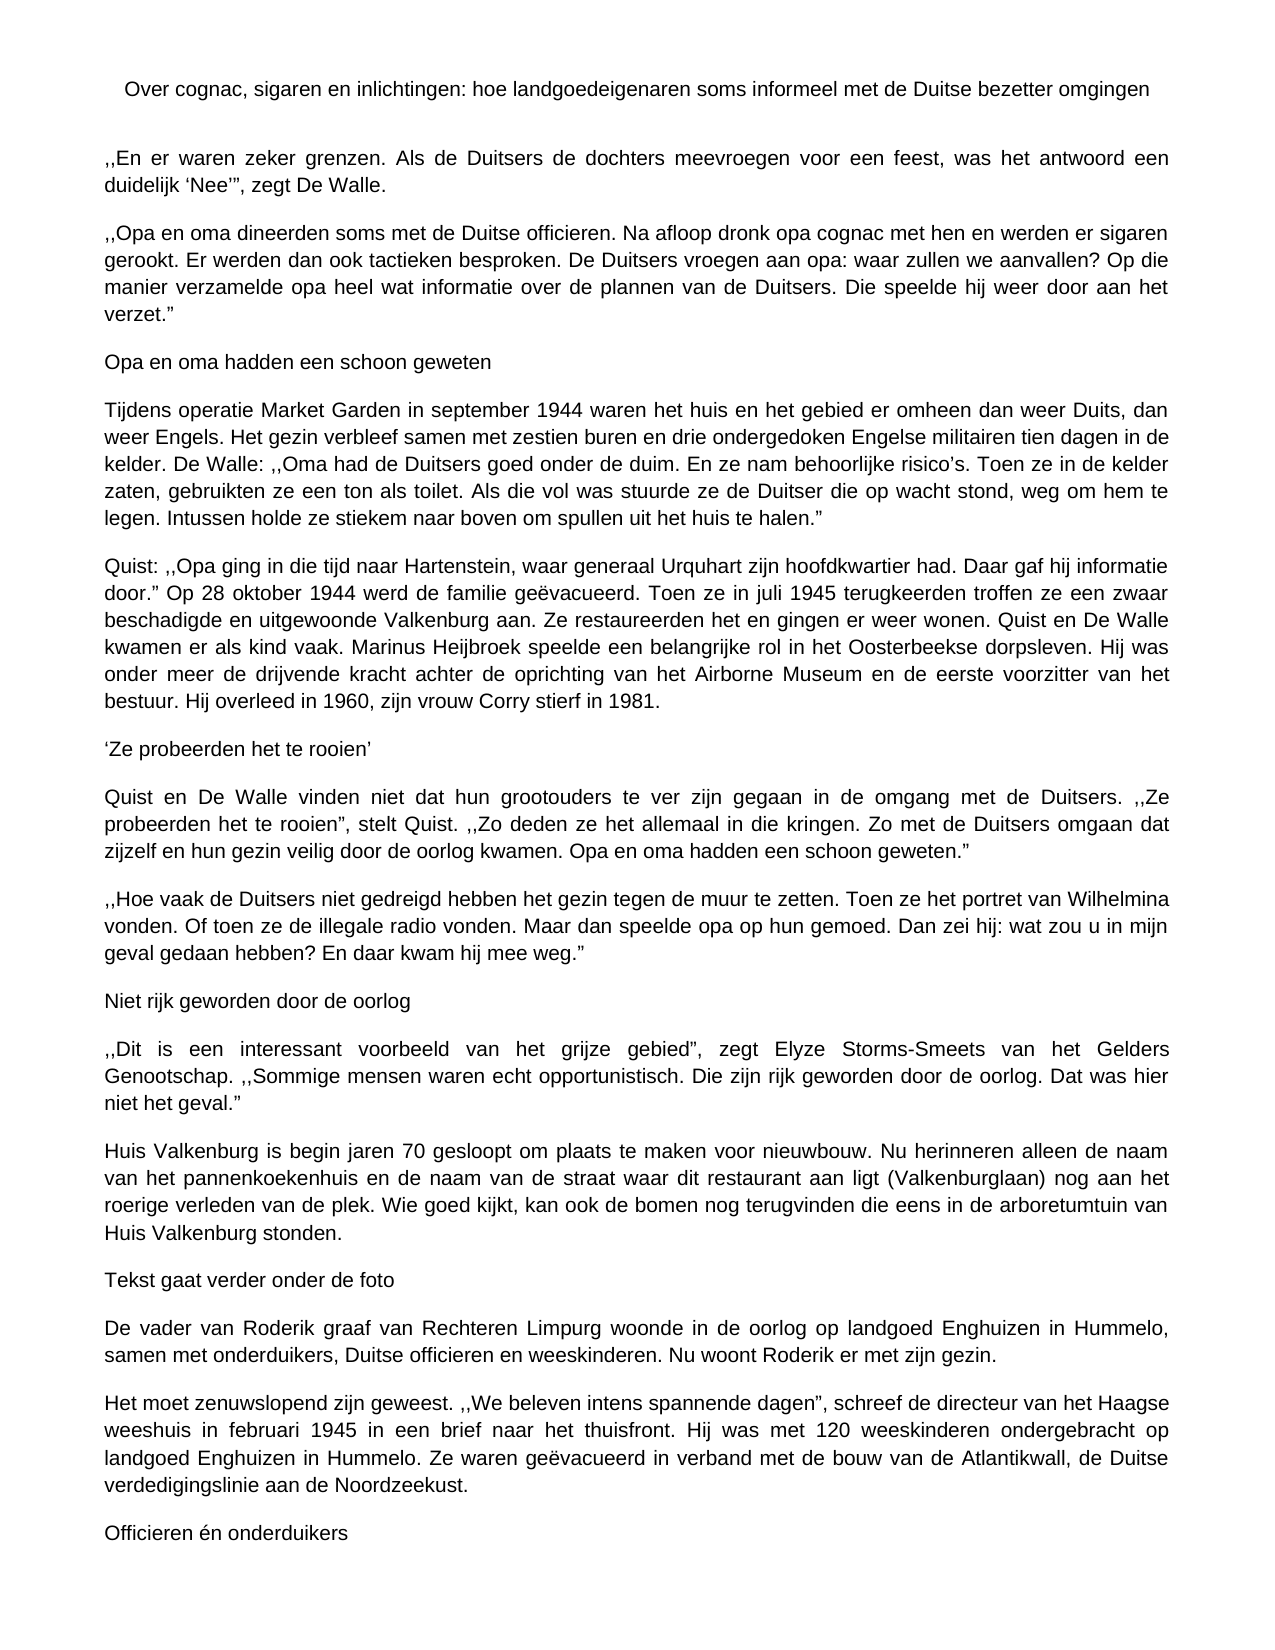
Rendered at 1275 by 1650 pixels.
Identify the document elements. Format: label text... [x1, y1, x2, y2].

text Quist en De Walle vinden niet dat hun grootouders te ver zijn gegaan in de omgang met de Duitsers. ,,Ze probeerden het te rooien”, stelt Quist. ,,Zo deden ze het allemaal in die kringen. Zo met de Duitsers omgaan dat zijzelf en hun gezin veilig door de oorlog kwamen. Opa en oma hadden een schoon geweten.” [104, 782, 1171, 863]
text De vader van Roderik graaf van Rechteren Limpurg woonde in de oorlog op landgoed Enghuizen in Hummelo, samen met onderduikers, Duitse officieren en weeskinderen. Nu woont Roderik er met zijn gezin. [104, 1313, 1171, 1367]
text ,,Opa en oma dineerden soms met de Duitse officieren. Na afloop dronk opa cognac met hen en werden er sigaren gerookt. Er werden dan ook tactieken besproken. De Duitsers vroegen aan opa: waar zullen we aanvallen? Op die manier verzamelde opa heel wat informatie over de plannen van de Duitsers. Die speelde hij weer door aan het verzet.” [104, 217, 1171, 326]
text ,,En er waren zeker grenzen. Als de Duitsers de dochters meevroegen voor een feest, was het antwoord een duidelijk ‘Nee’”, zegt De Walle. [104, 142, 1171, 196]
text ,,Hoe vaak de Duitsers niet gedreigd hebben het gezin tegen de muur te zetten. Toen ze het portret van Wilhelmina vonden. Of toen ze de illegale radio vonden. Maar dan speelde opa op hun gemoed. Dan zei hij: wat zou u in mijn geval gedaan hebben? En daar kwam hij mee weg.” [104, 884, 1171, 965]
text Opa en oma hadden een schoon geweten [104, 346, 1171, 373]
text ‘Ze probeerden het te rooien’ [104, 734, 1171, 761]
text Tekst gaat verder onder de foto [104, 1265, 1171, 1292]
text Het moet zenuwslopend zijn geweest. ,,We beleven intens spannende dagen”, schreef de directeur van het Haagse weeshuis in februari 1945 in een brief naar het thuisfront. Hij was met 120 weeskinderen ondergebracht op landgoed Enghuizen in Hummelo. Ze waren geëvacueerd in verband met de bouw van de Atlantikwall, de Duitse verdedigingslinie aan de Noordzeekust. [104, 1388, 1171, 1496]
text Huis Valkenburg is begin jaren 70 gesloopt om plaats te maken voor nieuwbouw. Nu herinneren alleen de naam van het pannenkoekenhuis en de naam van de straat waar dit restaurant aan ligt (Valkenburglaan) nog aan het roerige verleden van de plek. Wie goed kijkt, kan ook de bomen nog terugvinden die eens in de arboretumtuin van Huis Valkenburg stonden. [104, 1136, 1171, 1244]
text Tijdens operatie Market Garden in september 1944 waren het huis en het gebied er omheen dan weer Duits, dan weer Engels. Het gezin verbleef samen met zestien buren en drie ondergedoken Engelse militairen tien dagen in de kelder. De Walle: ,,Oma had de Duitsers goed onder de duim. En ze nam behoorlijke risico’s. Toen ze in de kelder zaten, gebruikten ze een ton als toilet. Als die vol was stuurde ze de Duitser die op wacht stond, weg om hem te legen. Intussen holde ze stiekem naar boven om spullen uit het huis te halen.” [104, 394, 1171, 530]
text Officieren én onderduikers [104, 1517, 1171, 1544]
text Niet rijk geworden door de oorlog [104, 986, 1171, 1013]
text Quist: ,,Opa ging in die tijd naar Hartenstein, waar generaal Urquhart zijn hoofdkwartier had. Daar gaf hij informatie door.” Op 28 oktober 1944 werd de familie geëvacueerd. Toen ze in juli 1945 terugkeerden troffen ze een zwaar beschadigde en uitgewoonde Valkenburg aan. Ze restaureerden het en gingen er weer wonen. Quist en De Walle kwamen er als kind vaak. Marinus Heijbroek speelde een belangrijke rol in het Oosterbeekse dorpsleven. Hij was onder meer de drijvende kracht achter de oprichting van het Airborne Museum en de eerste voorzitter van het bestuur. Hij overleed in 1960, zijn vrouw Corry stierf in 1981. [104, 551, 1171, 713]
text ,,Dit is een interessant voorbeeld van het grijze gebied”, zegt Elyze Storms-Smeets van het Gelders Genootschap. ,,Sommige mensen waren echt opportunistisch. Die zijn rijk geworden door de oorlog. Dat was hier niet het geval.” [104, 1034, 1171, 1115]
